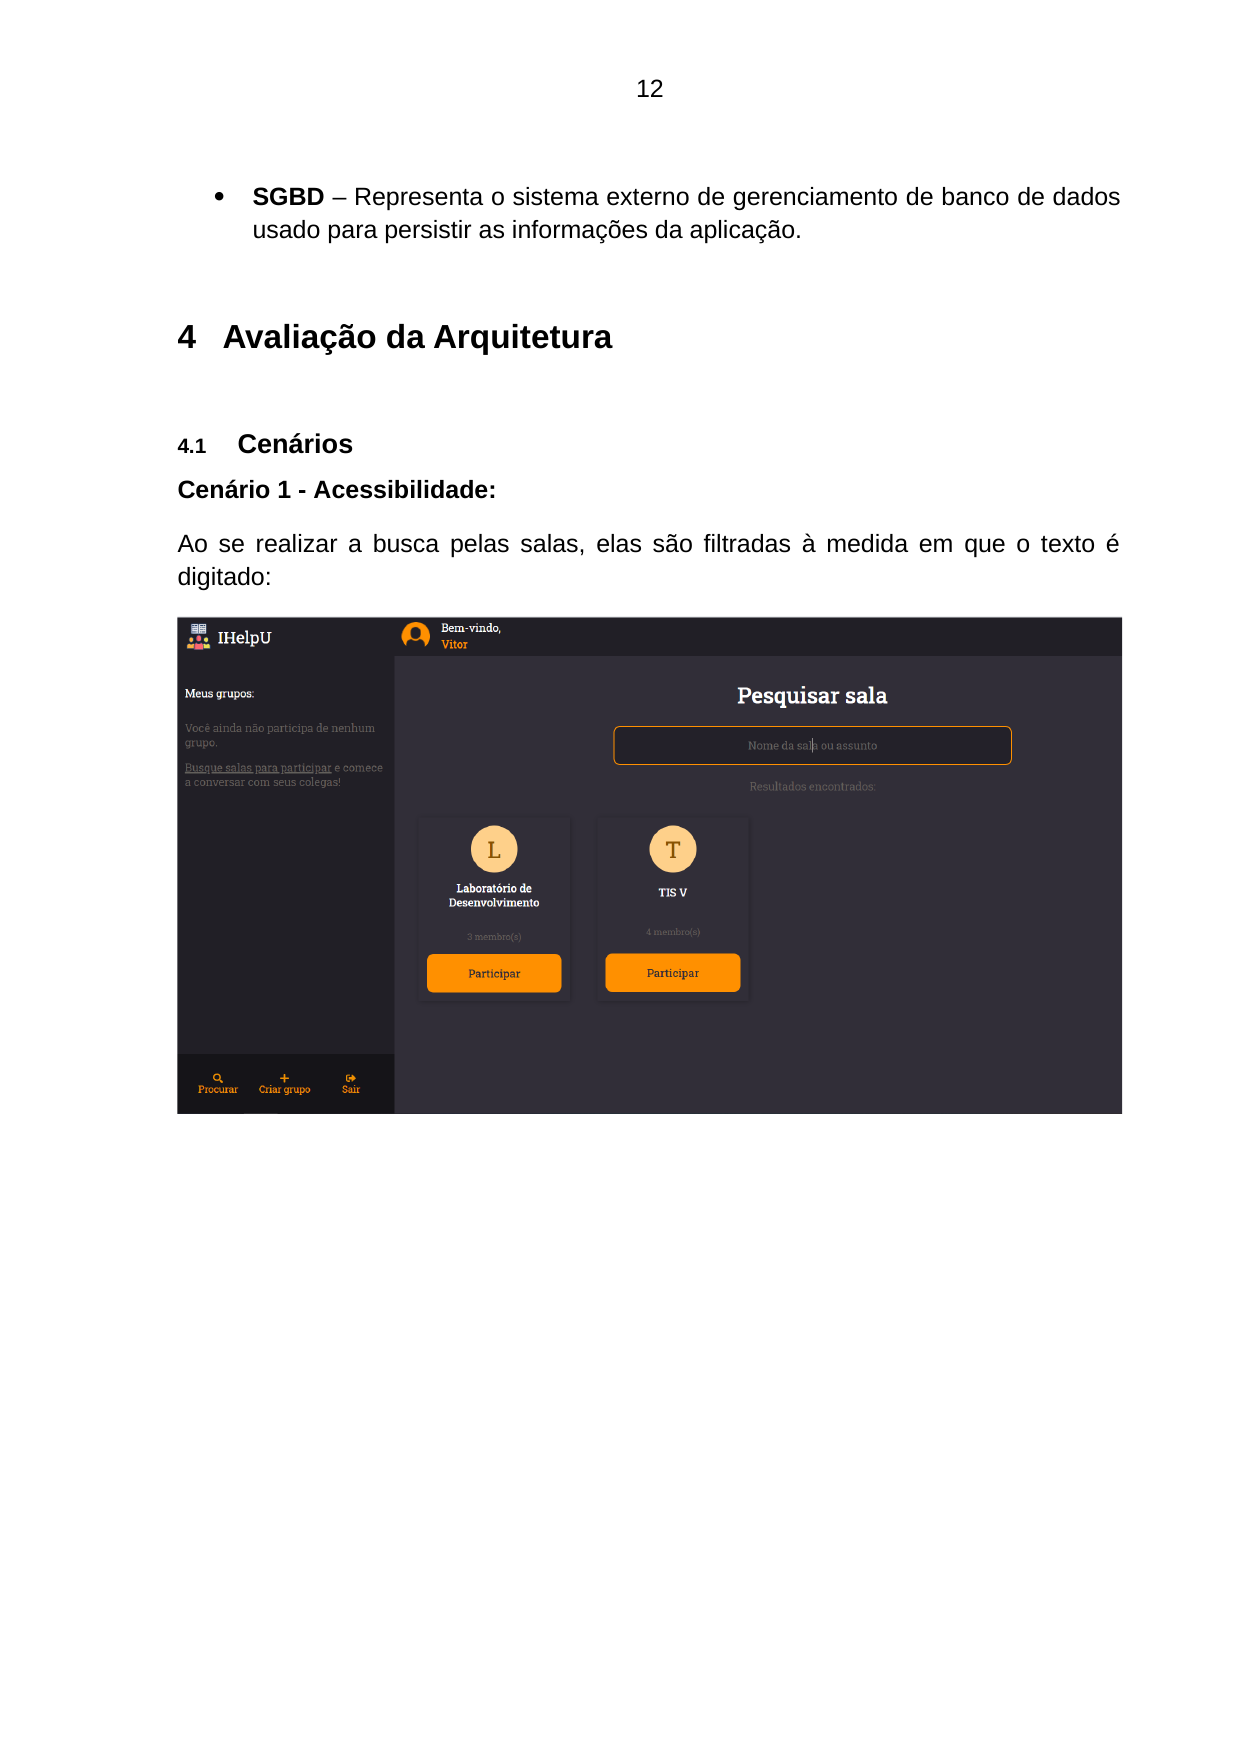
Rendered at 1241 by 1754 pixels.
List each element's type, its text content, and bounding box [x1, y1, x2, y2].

text Cenário 1 - Acessibilidade: [177, 475, 1122, 504]
list SGBD – Representa o sistema externo de gerenciamento de banco de dados usado para persistir as informações da aplicação. [215, 182, 1122, 243]
text Ao se realizar a busca pelas salas, elas são filtradas à medida em que o texto é digitado: [177, 529, 1122, 591]
subtitle Cenários [177, 428, 1122, 459]
picture [177, 616, 1123, 1114]
subtitle Avaliação da Arquitetura [177, 317, 1122, 355]
